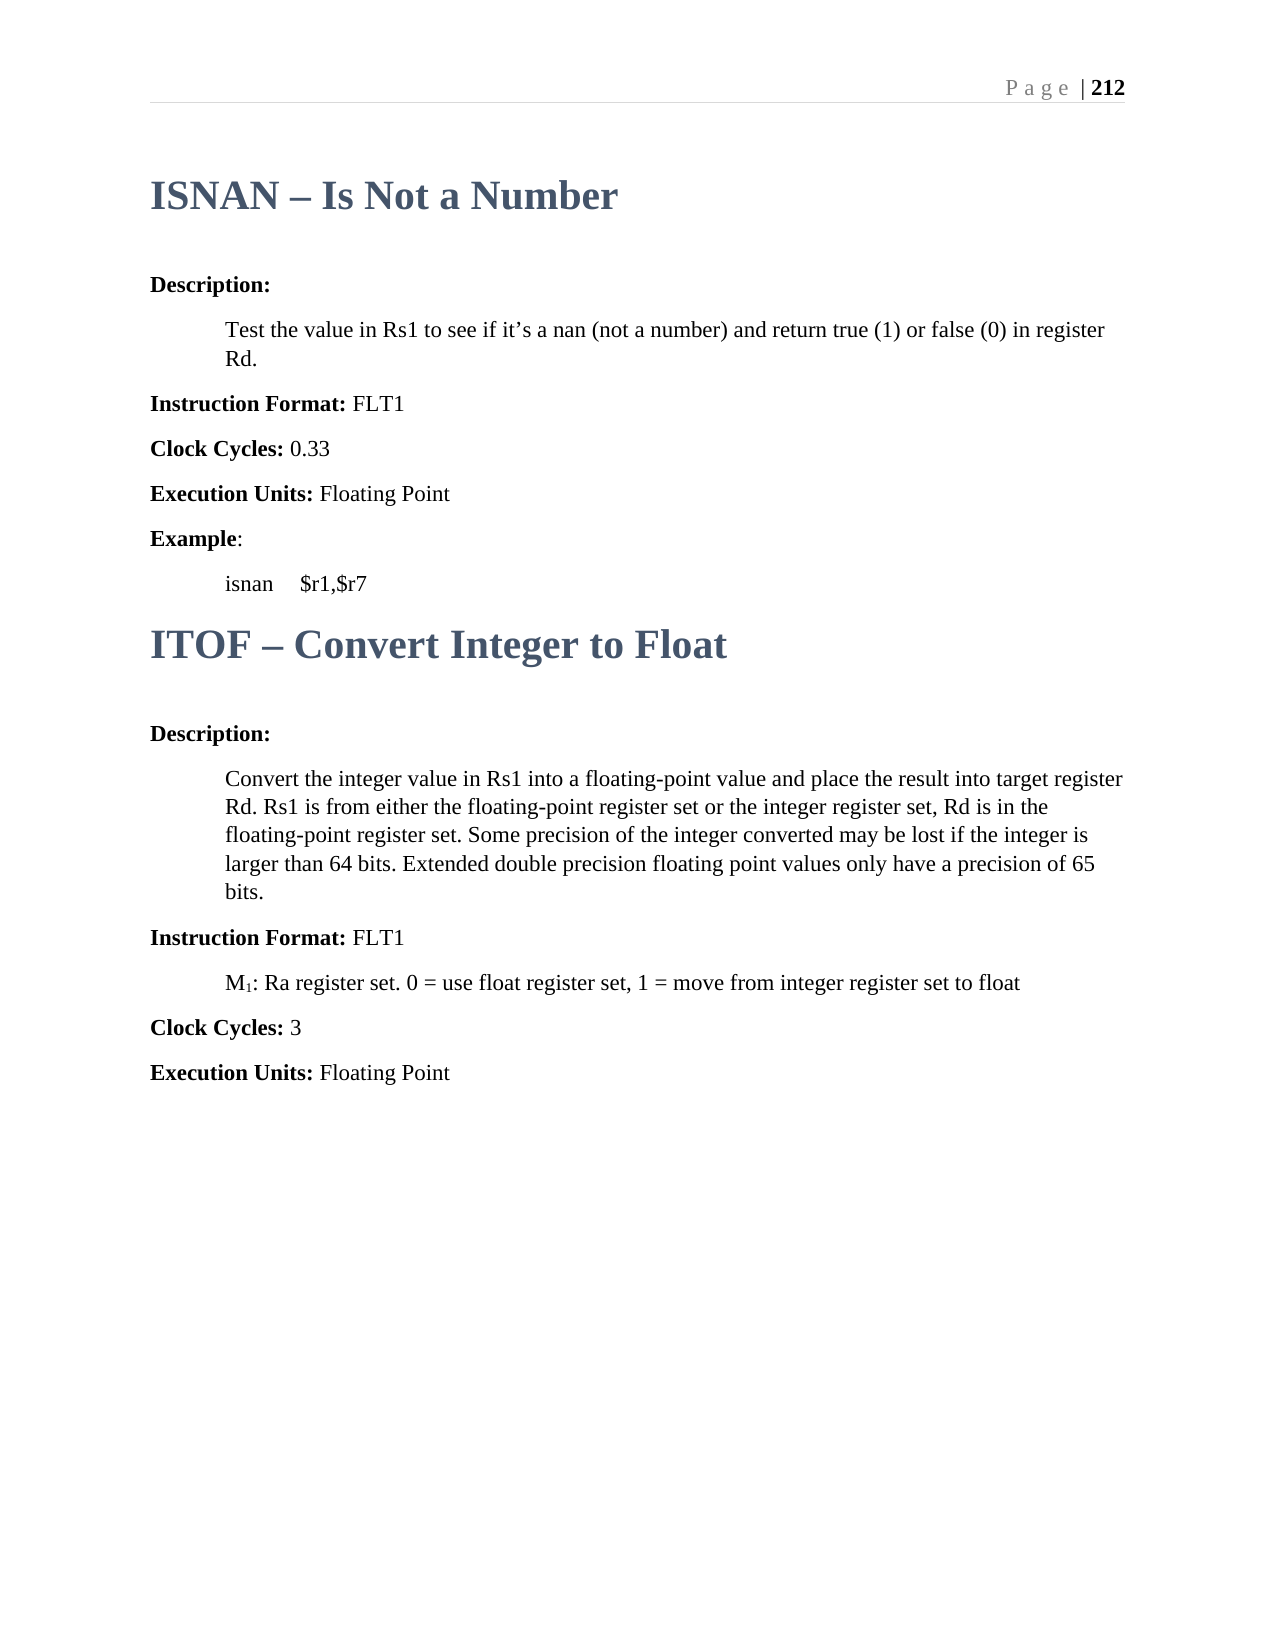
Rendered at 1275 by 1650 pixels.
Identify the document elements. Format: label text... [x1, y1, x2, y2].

text Clock Cycles: 0.33 [150, 435, 1125, 461]
text Description: [150, 719, 1125, 746]
text Description: [150, 271, 1125, 297]
subtitle ISNAN – Is Not a Number [150, 171, 1125, 219]
text Example: [150, 525, 1125, 551]
text Instruction Format: FLT1 [150, 390, 1125, 416]
subtitle ITOF – Convert Integer to Float [150, 619, 1125, 667]
text Clock Cycles: 3 [150, 1014, 1125, 1040]
text M1: Ra register set. 0 = use float register set, 1 = move from integer register set to float [225, 969, 1125, 995]
text isnan $r1,$r7 [225, 570, 1125, 596]
text Execution Units: Floating Point [150, 1059, 1125, 1085]
text Test the value in Rs1 to see if it’s a nan (not a number) and return true (1) or false (0) in register Rd. [225, 316, 1125, 371]
text Instruction Format: FLT1 [150, 923, 1125, 950]
text Convert the integer value in Rs1 into a floating-point value and place the result into target register Rd. Rs1 is from either the floating-point register set or the integer register set, Rd is in the floating-point register set. Some precision of the integer converted may be lost if the integer is larger than 64 bits. Extended double precision floating point values only have a precision of 65 bits. [225, 765, 1125, 905]
text Execution Units: Floating Point [150, 480, 1125, 506]
